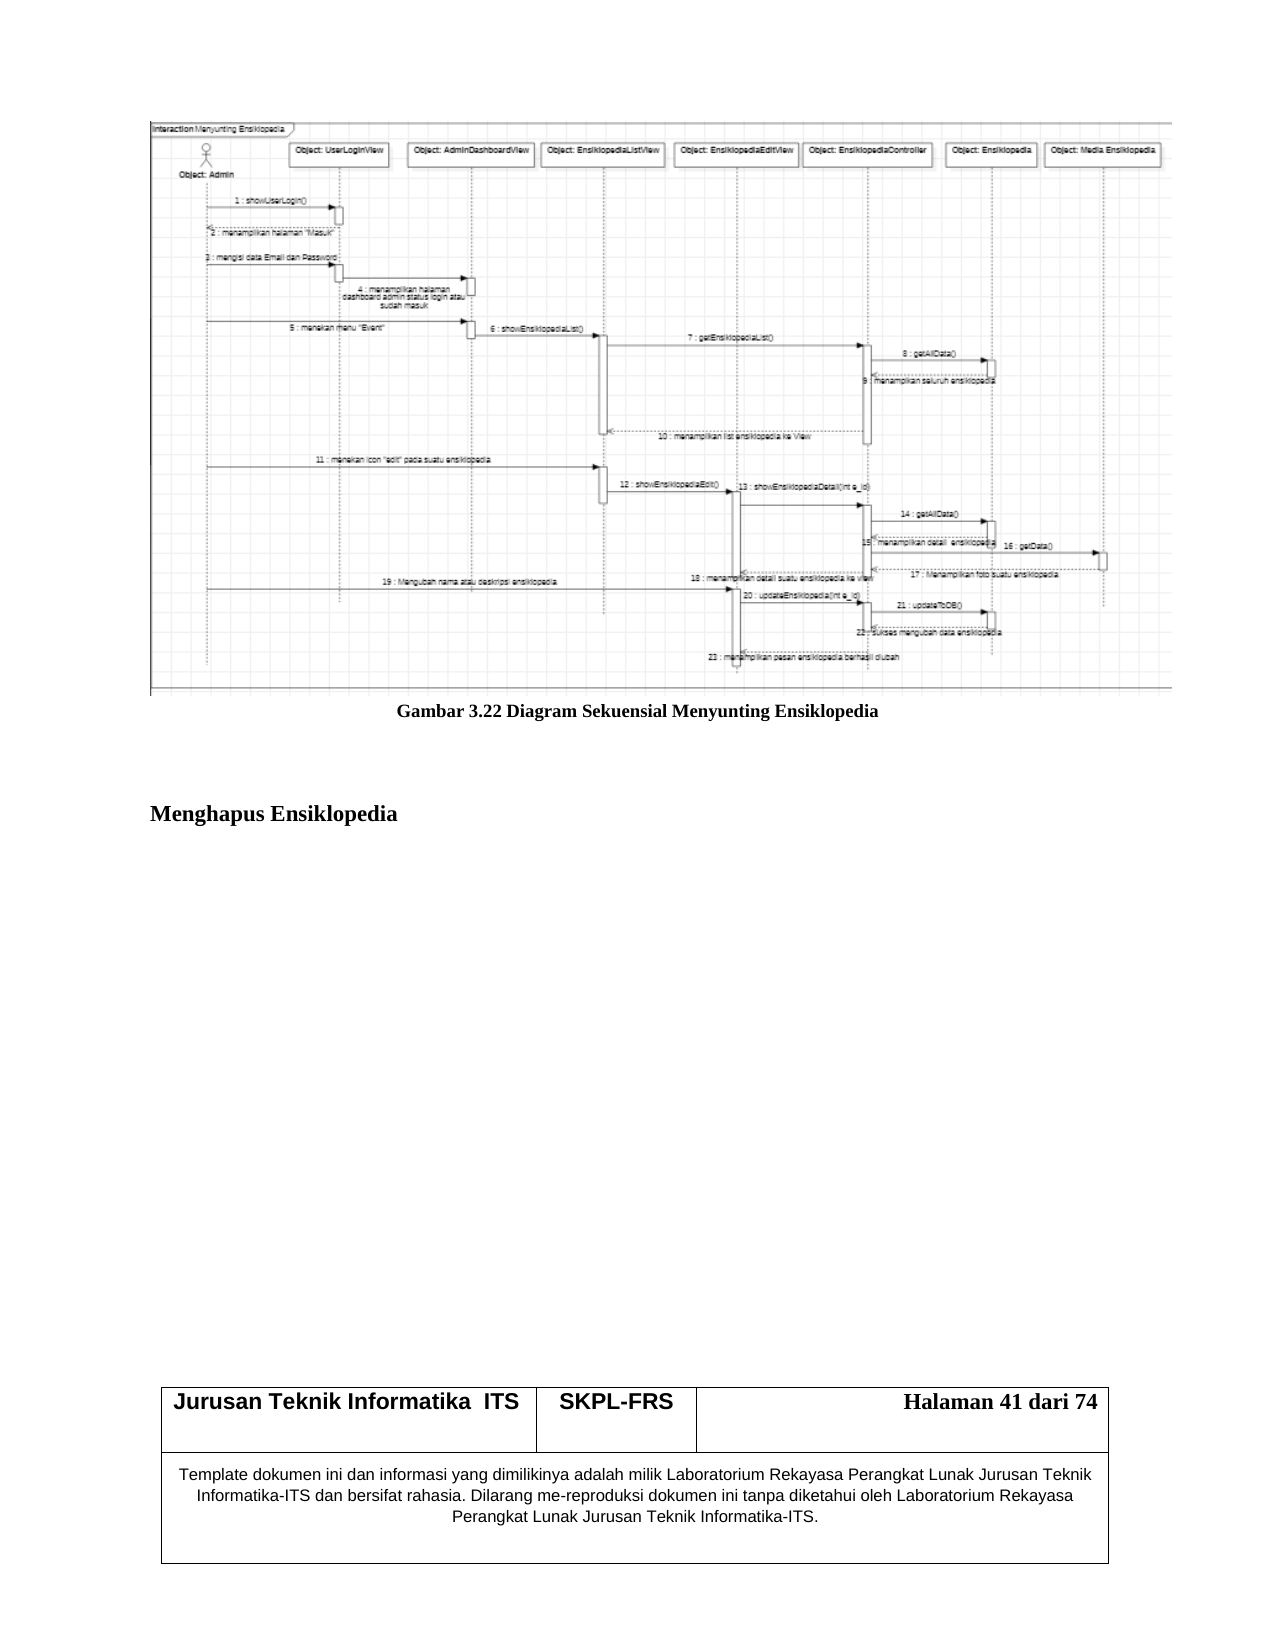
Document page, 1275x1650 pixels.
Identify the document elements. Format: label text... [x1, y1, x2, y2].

text Gambar 3.22 Diagram Sekuensial Menyunting Ensiklopedia [150, 699, 1125, 721]
text Menghapus Ensiklopedia [150, 800, 1125, 827]
picture [150, 121, 1172, 696]
